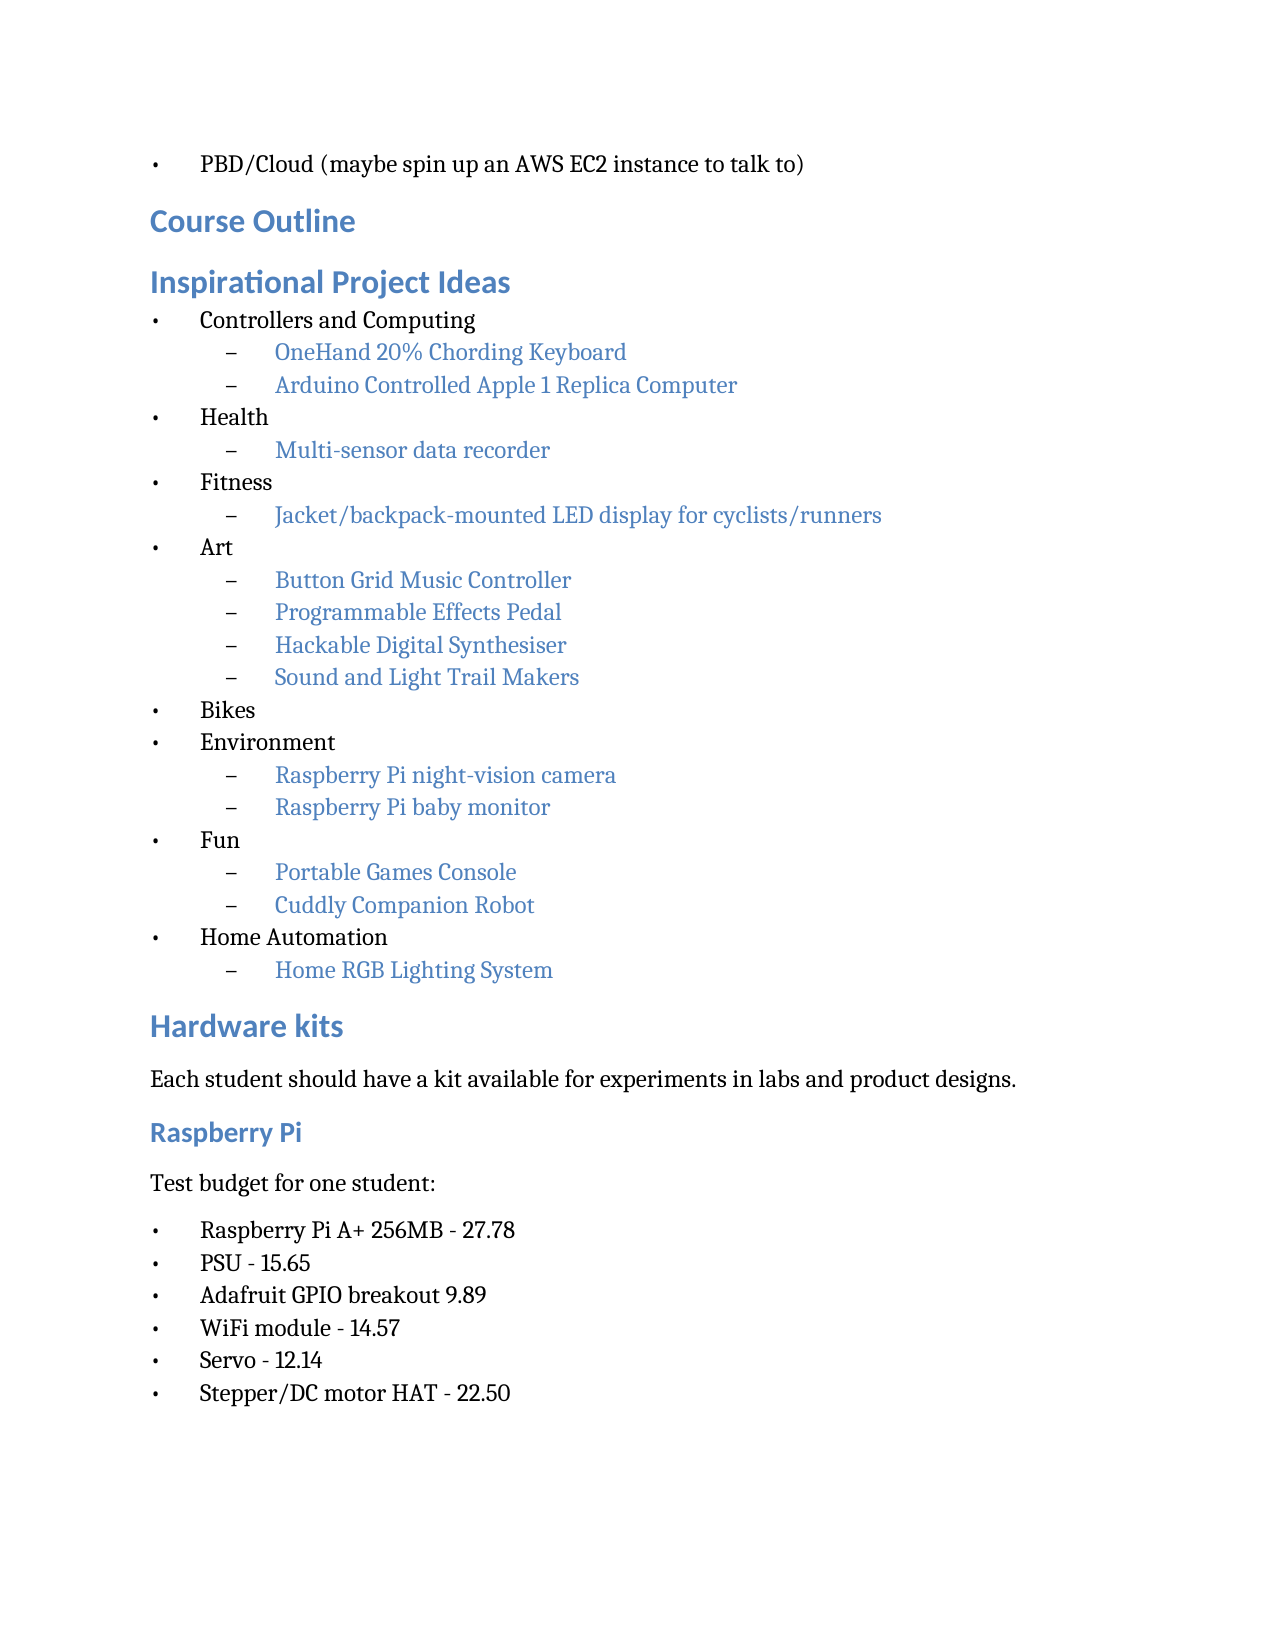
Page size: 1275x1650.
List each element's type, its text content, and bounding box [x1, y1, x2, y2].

list Raspberry Pi baby monitor [225, 793, 1125, 822]
list Arduino Controlled Apple 1 Replica Computer [225, 371, 1125, 399]
list Art [150, 533, 1125, 562]
list Servo - 12.14 [150, 1346, 1125, 1375]
list Adafruit GPIO breakout 9.89 [150, 1281, 1125, 1310]
list Bikes [150, 696, 1125, 724]
list Fun [150, 826, 1125, 854]
list Raspberry Pi night-vision camera [225, 761, 1125, 789]
list Environment [150, 728, 1125, 757]
list PSU - 15.65 [150, 1249, 1125, 1277]
subtitle Raspberry Pi [150, 1114, 1125, 1150]
list WiFi module - 14.57 [150, 1314, 1125, 1342]
list Hackable Digital Synthesiser [225, 631, 1125, 659]
list Home Automation [150, 923, 1125, 952]
list Portable Games Console [225, 858, 1125, 887]
list OneHand 20% Chording Keyboard [225, 338, 1125, 367]
list Stepper/DC motor HAT - 22.50 [150, 1379, 1125, 1407]
list Multi-sensor data recorder [225, 436, 1125, 464]
list Raspberry Pi A+ 256MB - 27.78 [150, 1216, 1125, 1245]
list Fitness [150, 468, 1125, 497]
list PBD/Cloud (maybe spin up an AWS EC2 instance to talk to) [150, 150, 1125, 179]
subtitle Course Outline [150, 199, 1125, 240]
list Cuddly Companion Robot [225, 891, 1125, 919]
list Home RGB Lighting System [225, 956, 1125, 984]
list Button Grid Music Controller [225, 566, 1125, 594]
list Jacket/backpack-mounted LED display for cyclists/runners [225, 501, 1125, 529]
list Controllers and Computing [150, 306, 1125, 334]
list Sound and Light Trail Makers [225, 663, 1125, 692]
text Each student should have a kit available for experiments in labs and product designs. [150, 1065, 1125, 1093]
list Programmable Effects Pedal [225, 598, 1125, 627]
list Health [150, 403, 1125, 432]
subtitle Hardware kits [150, 1005, 1125, 1046]
subtitle Inspirational Project Ideas [150, 261, 1125, 302]
text Test budget for one student: [150, 1169, 1125, 1197]
